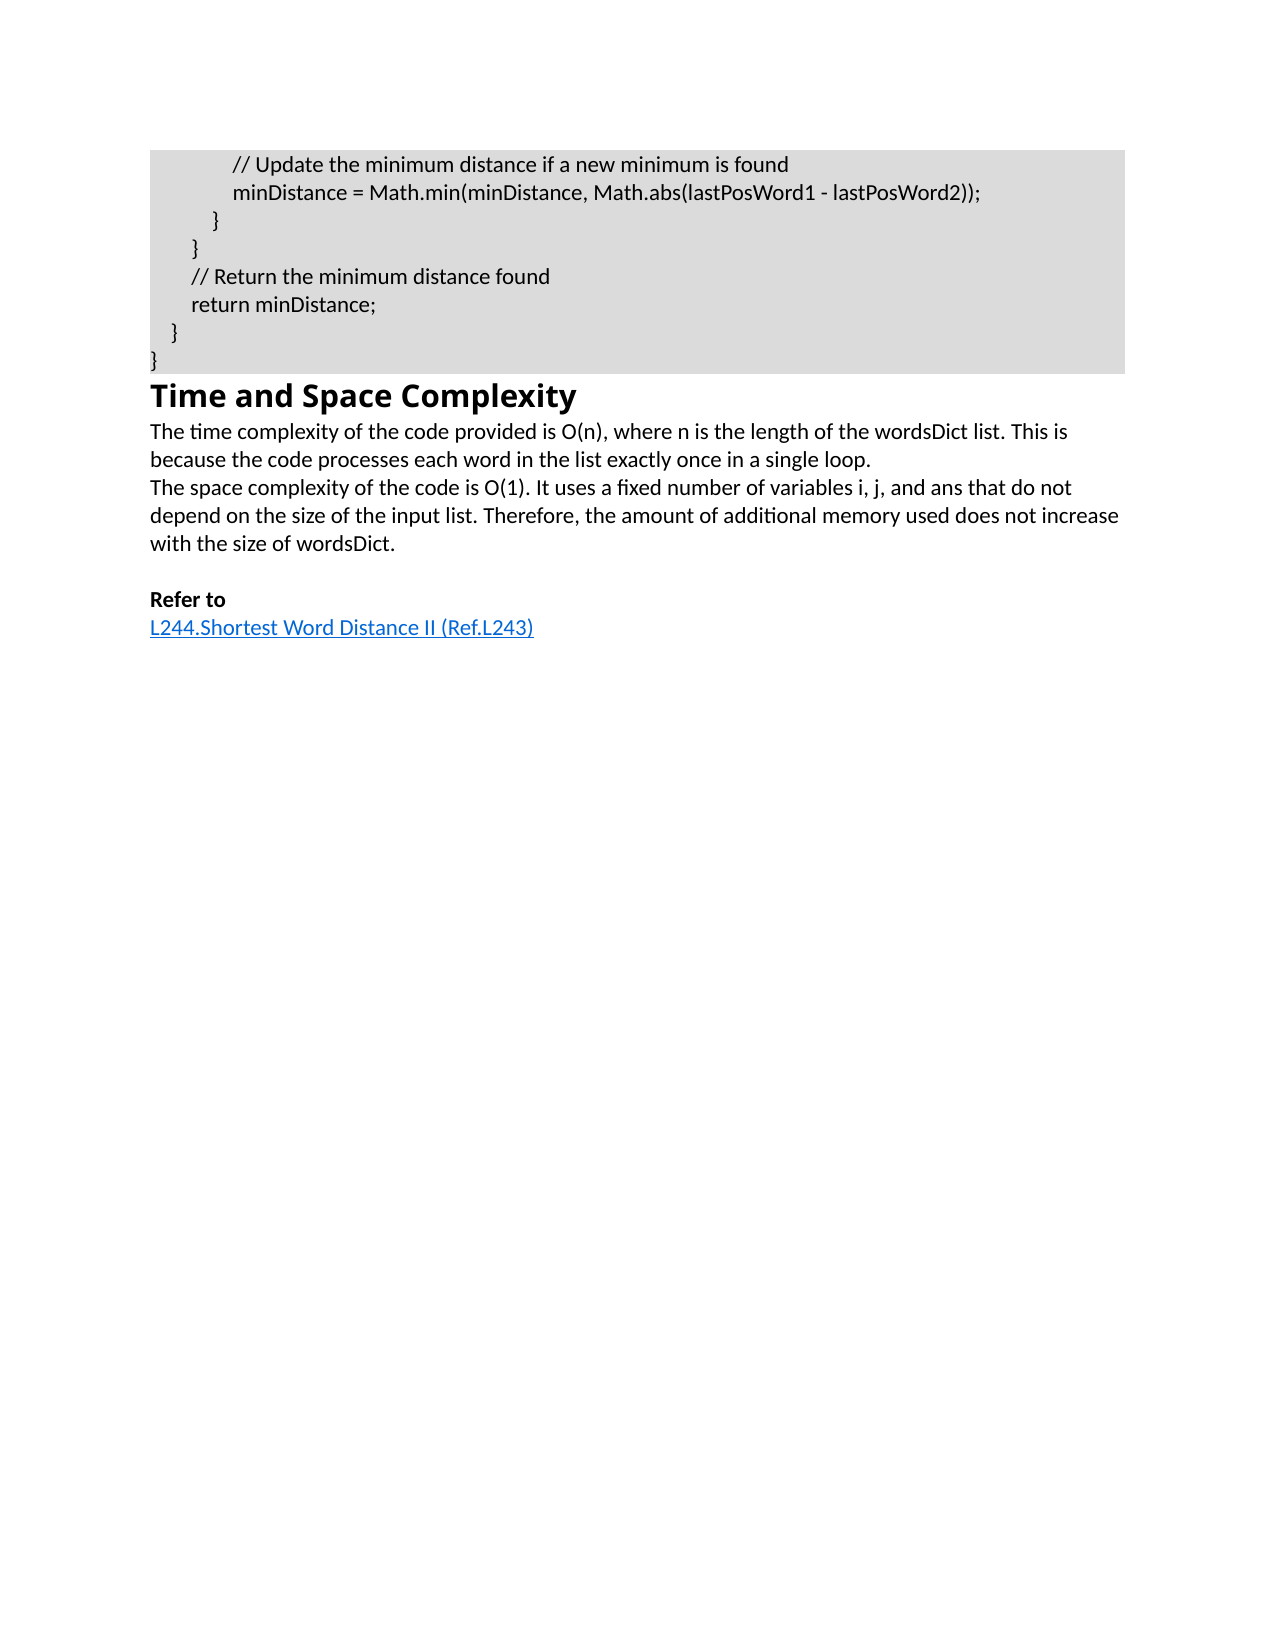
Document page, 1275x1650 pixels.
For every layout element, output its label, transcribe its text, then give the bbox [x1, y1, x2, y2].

text minDistance = Math.min(minDistance, Math.abs(lastPosWord1 - lastPosWord2)); [150, 178, 1125, 206]
text // Return the minimum distance found [150, 262, 1125, 290]
text } [150, 206, 1125, 234]
text L244.Shortest Word Distance II (Ref.L243) [150, 613, 1125, 641]
text } [150, 346, 1125, 374]
text return minDistance; [150, 290, 1125, 318]
text } [150, 318, 1125, 346]
text Refer to [150, 585, 1125, 613]
text } [150, 234, 1125, 262]
text The time complexity of the code provided is O(n), where n is the length of the wordsDict list. This is because the code processes each word in the list exactly once in a single loop. [150, 417, 1125, 473]
text // Update the minimum distance if a new minimum is found [150, 150, 1125, 178]
text The space complexity of the code is O(1). It uses a fixed number of variables i, j, and ans that do not depend on the size of the input list. Therefore, the amount of additional memory used does not increase with the size of wordsDict. [150, 473, 1125, 557]
